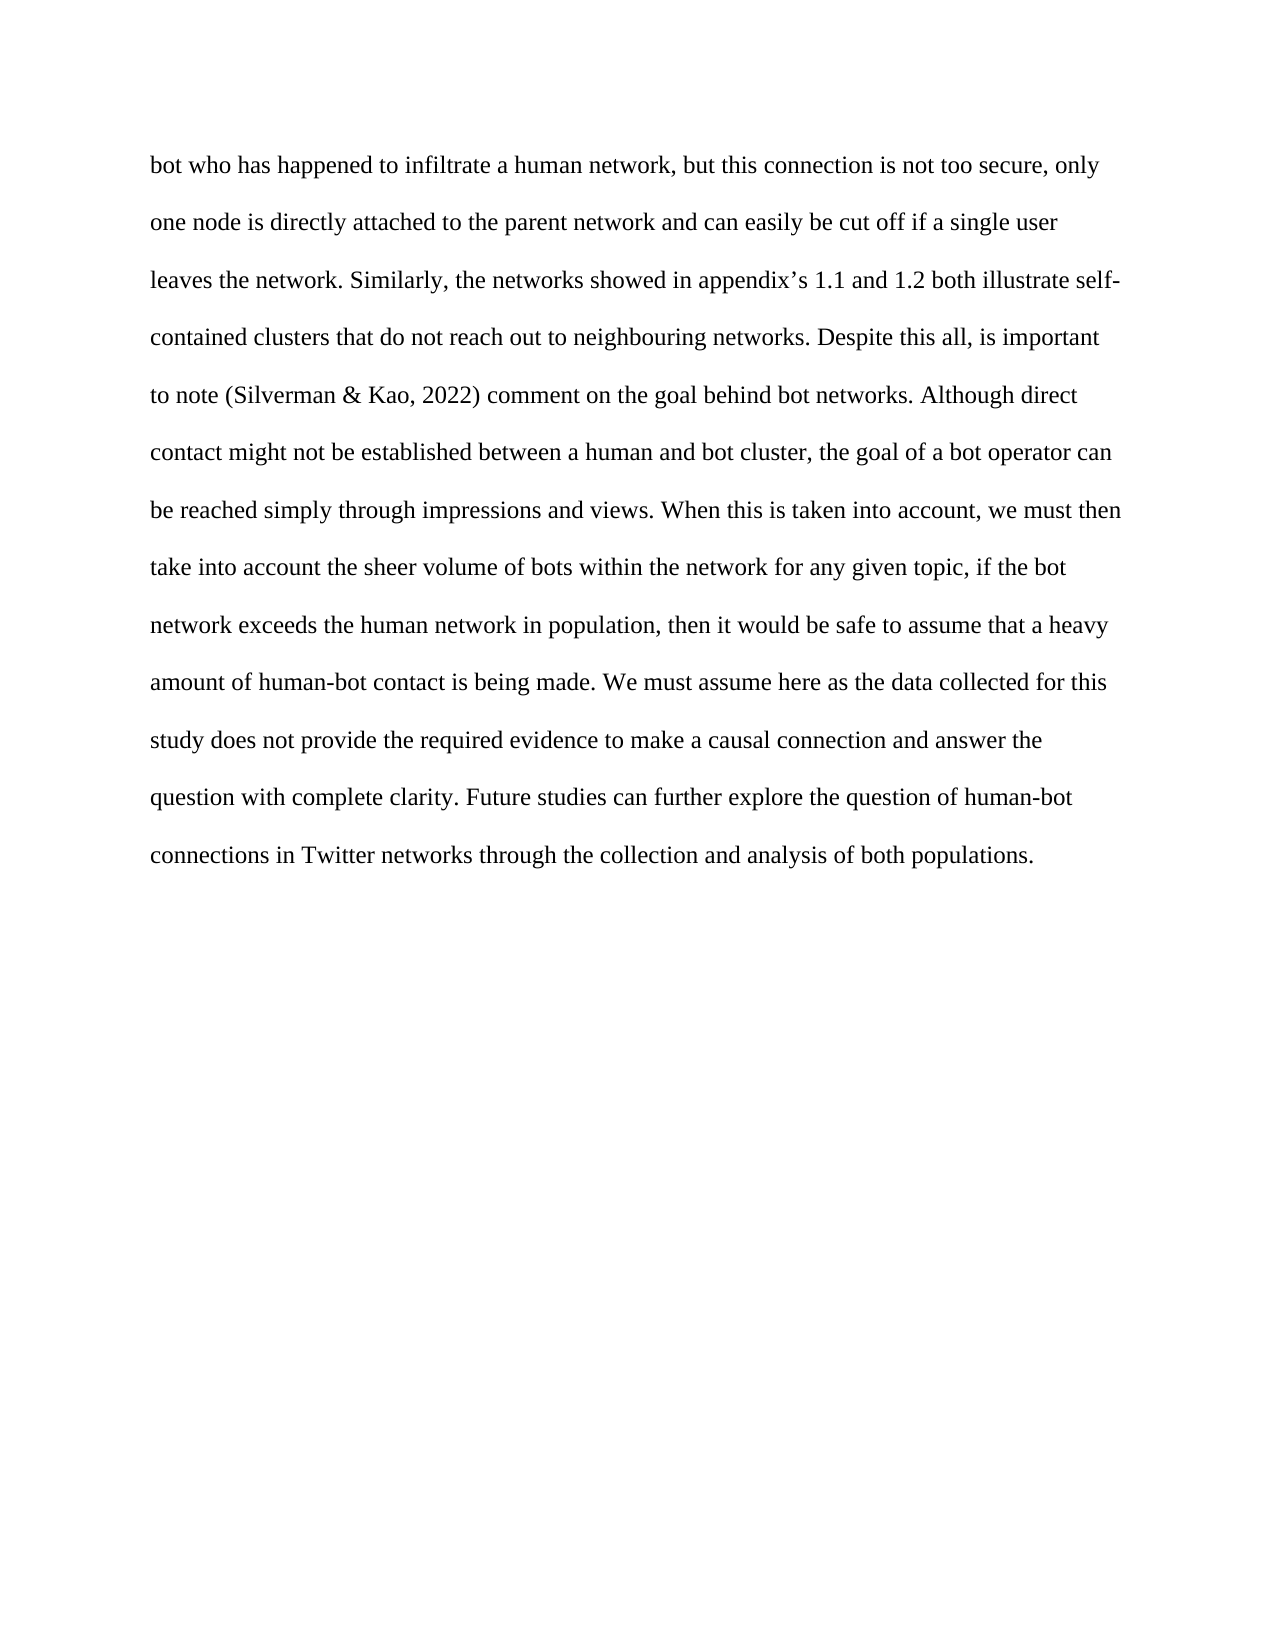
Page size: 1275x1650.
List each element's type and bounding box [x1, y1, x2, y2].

text [150, 150, 1125, 869]
